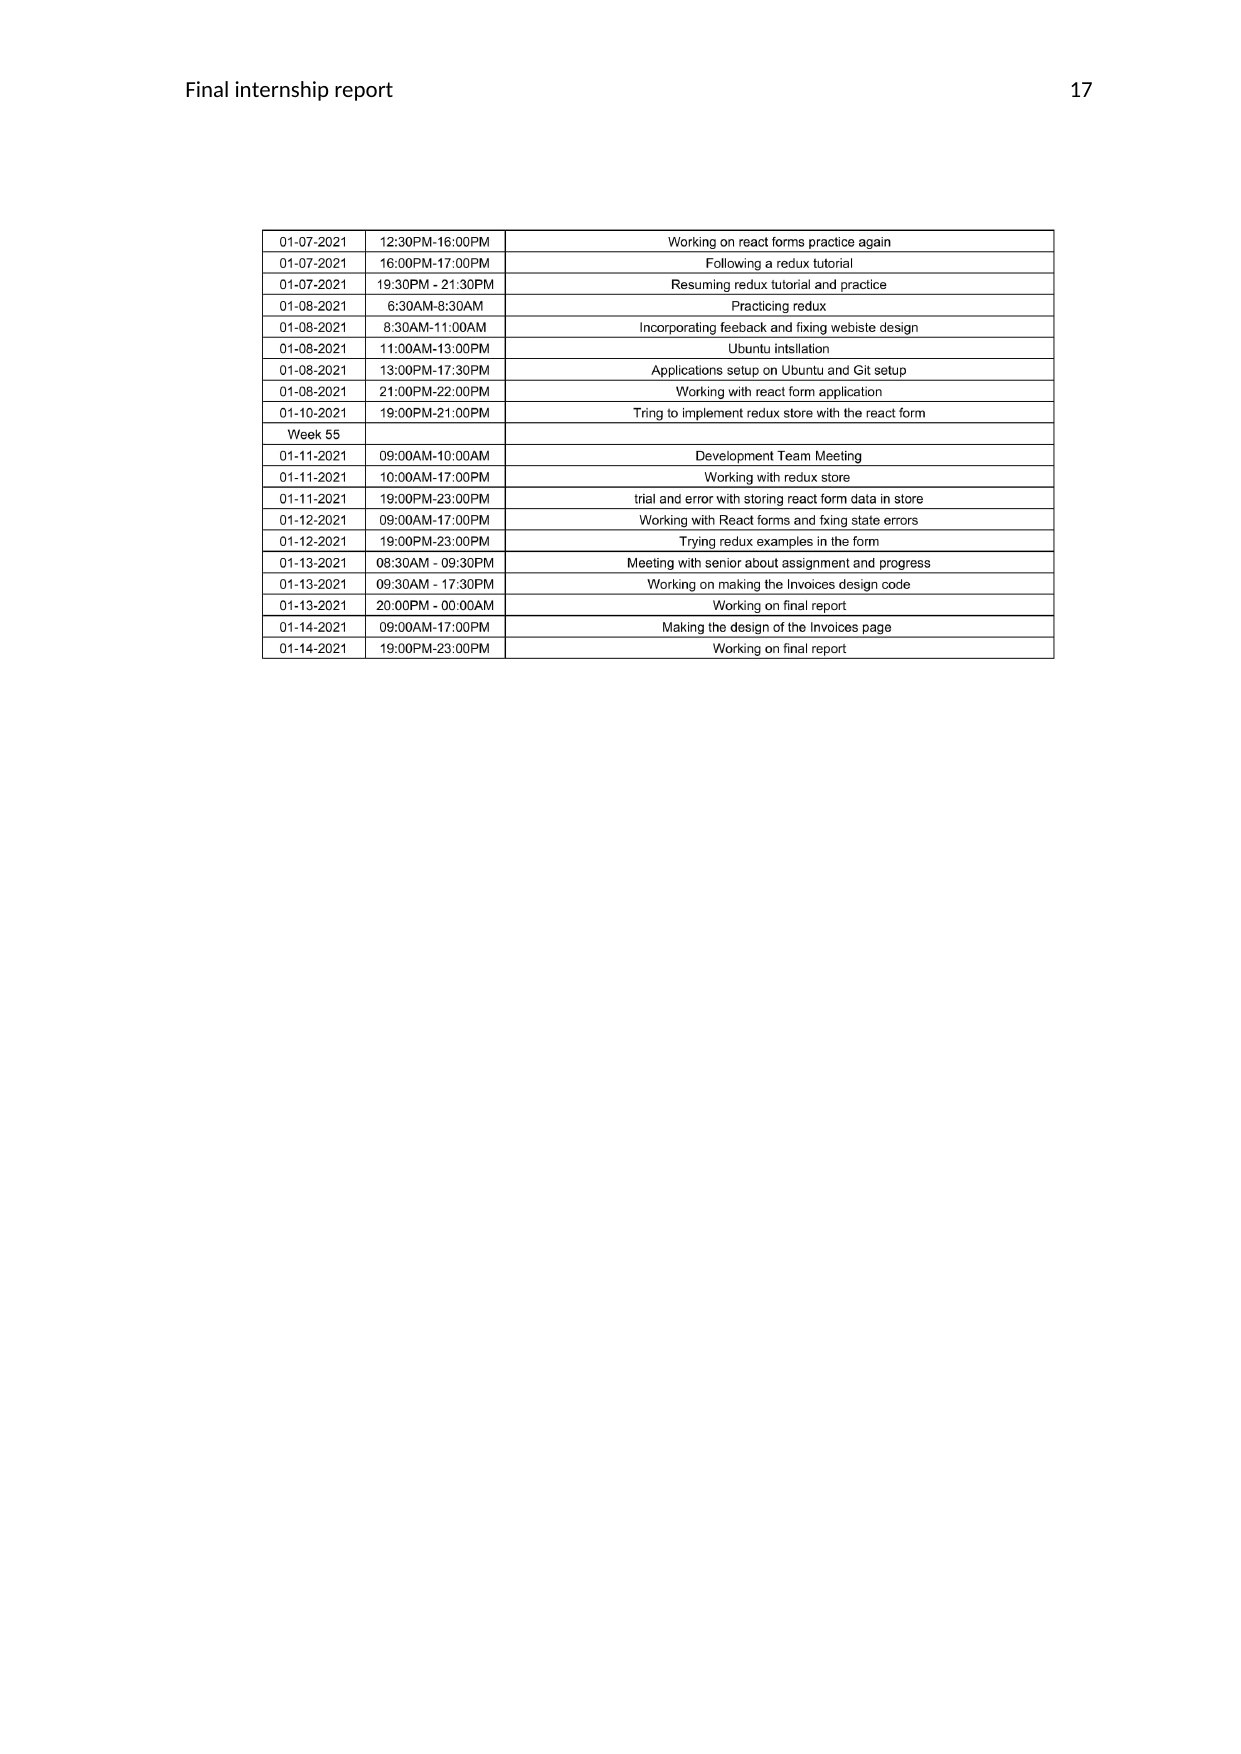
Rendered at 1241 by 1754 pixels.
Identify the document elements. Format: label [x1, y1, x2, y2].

picture [185, 147, 1130, 1371]
